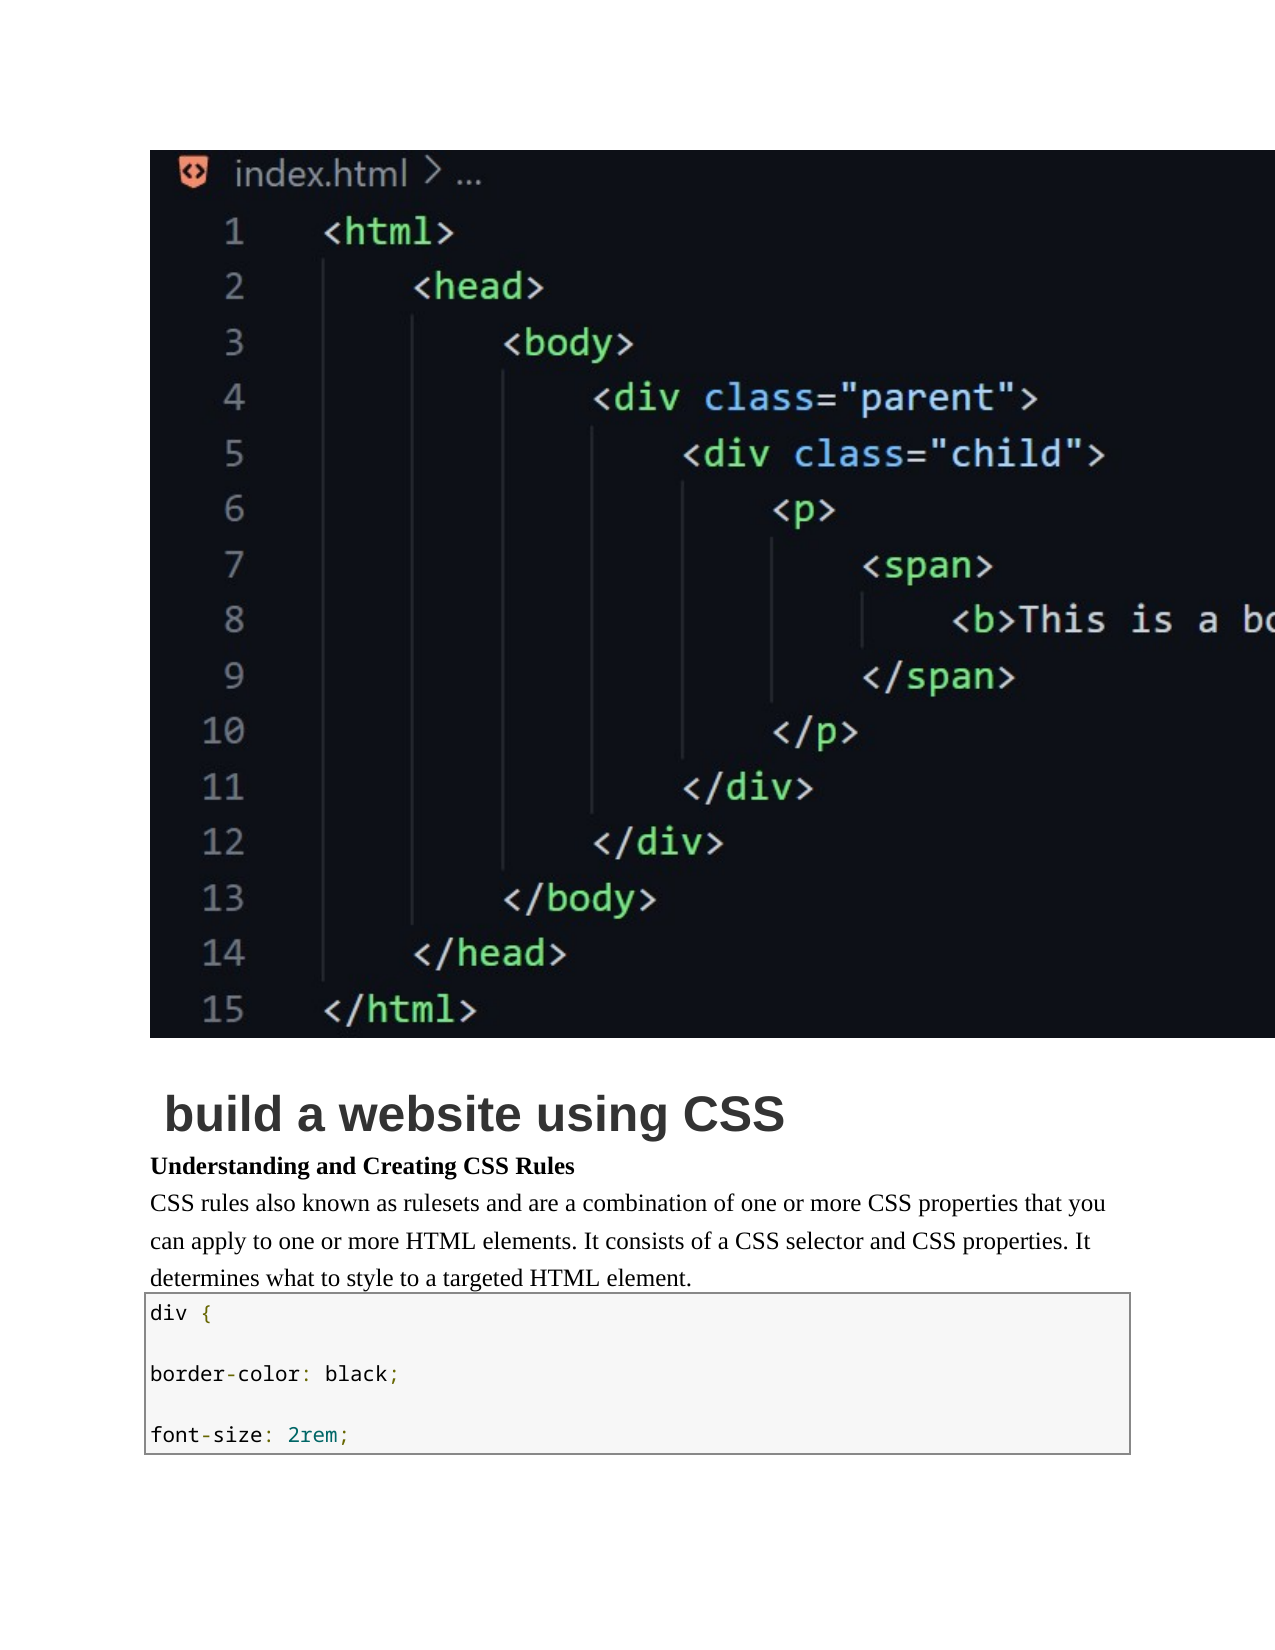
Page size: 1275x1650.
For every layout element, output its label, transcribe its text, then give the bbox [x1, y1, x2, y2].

subtitle build a website using CSS [150, 1080, 1125, 1142]
text CSS rules also known as rulesets and are a combination of one or more CSS properties that you can apply to one or more HTML elements. It consists of a CSS selector and CSS properties. It determines what to style to a targeted HTML element. [150, 1180, 1125, 1292]
picture [150, 150, 1275, 1038]
text Understanding and Creating CSS Rules [150, 1142, 1125, 1180]
text font-size: 2rem; [146, 1415, 1129, 1453]
text border-color: black; [146, 1353, 1129, 1388]
text div { [146, 1294, 1129, 1326]
